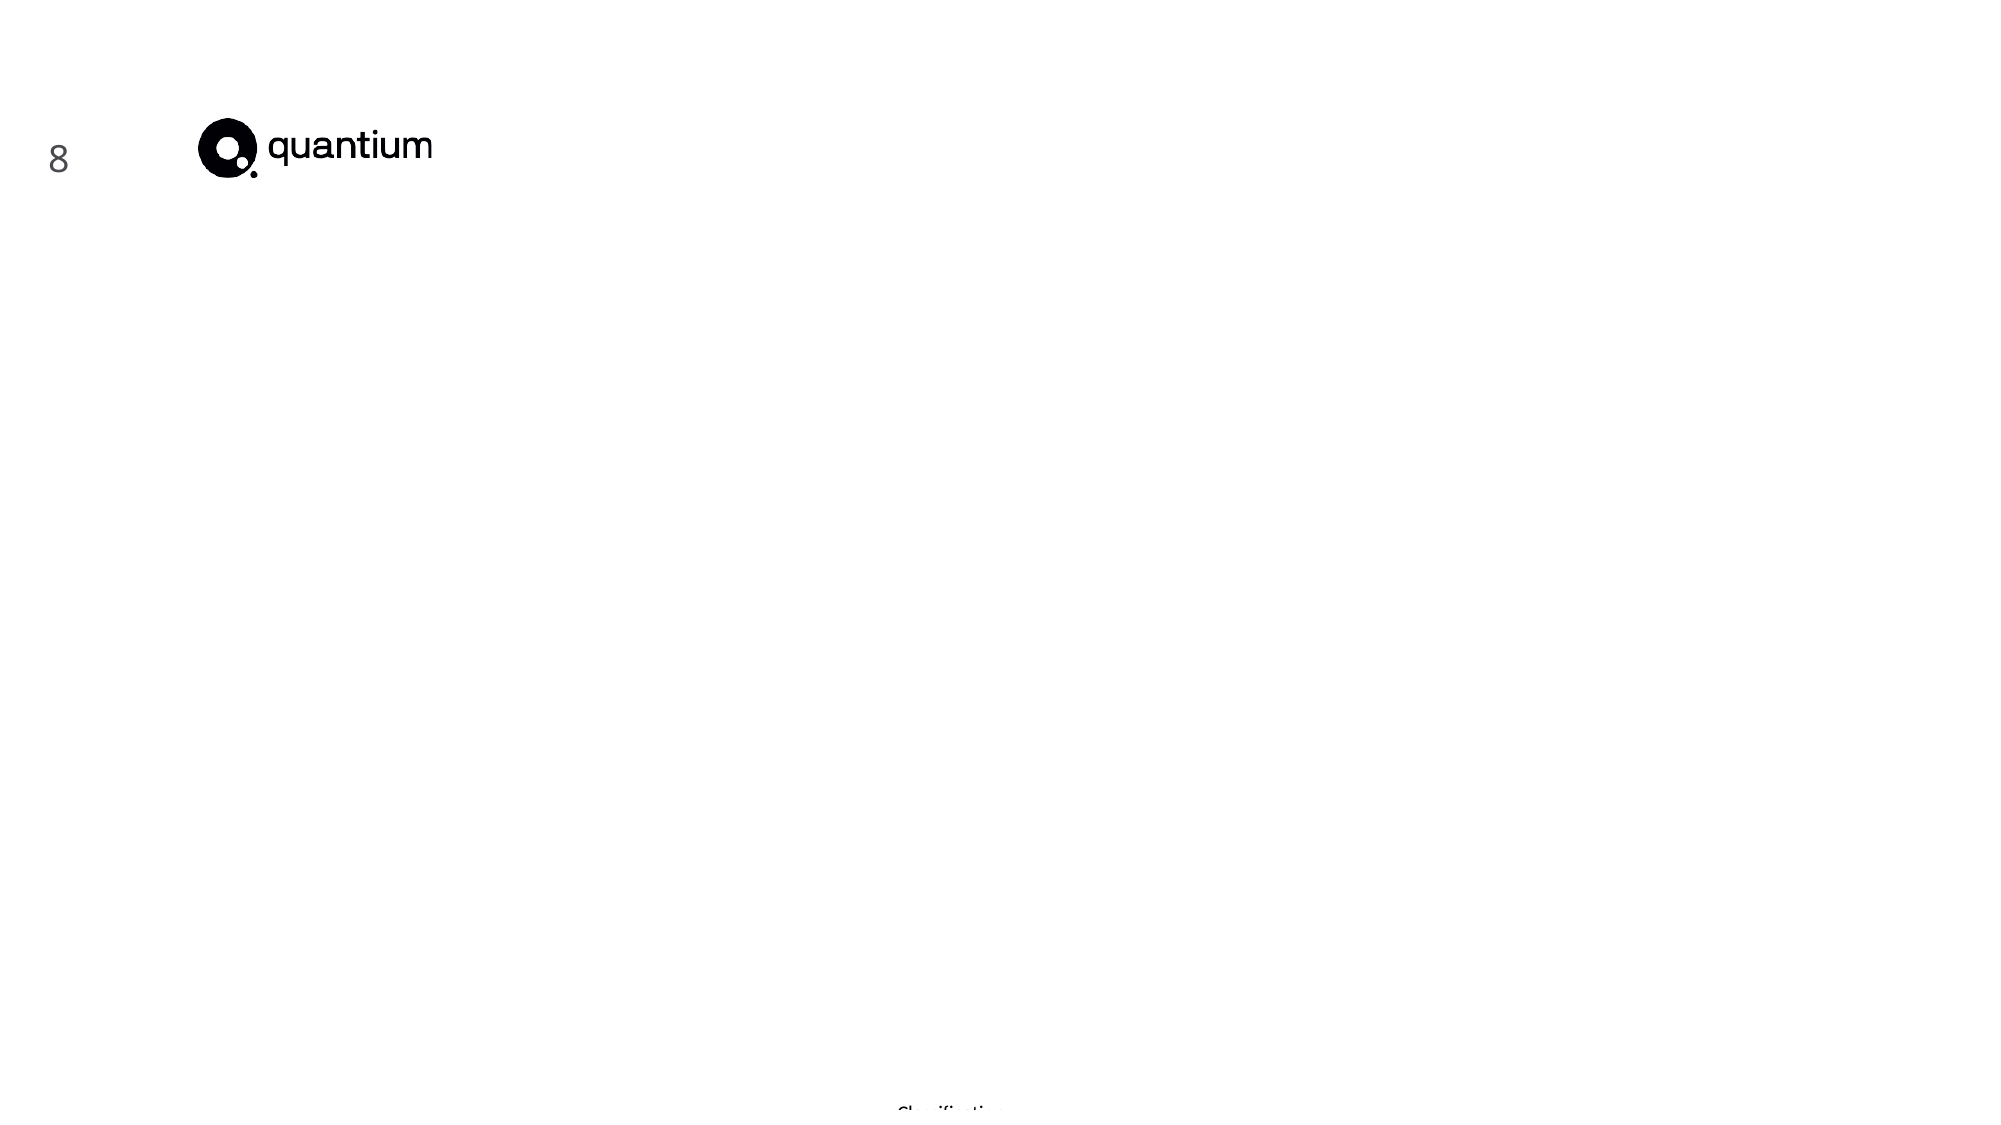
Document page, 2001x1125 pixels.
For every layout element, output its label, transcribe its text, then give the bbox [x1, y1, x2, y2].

text 8 [48, 132, 2000, 183]
picture [198, 118, 432, 178]
